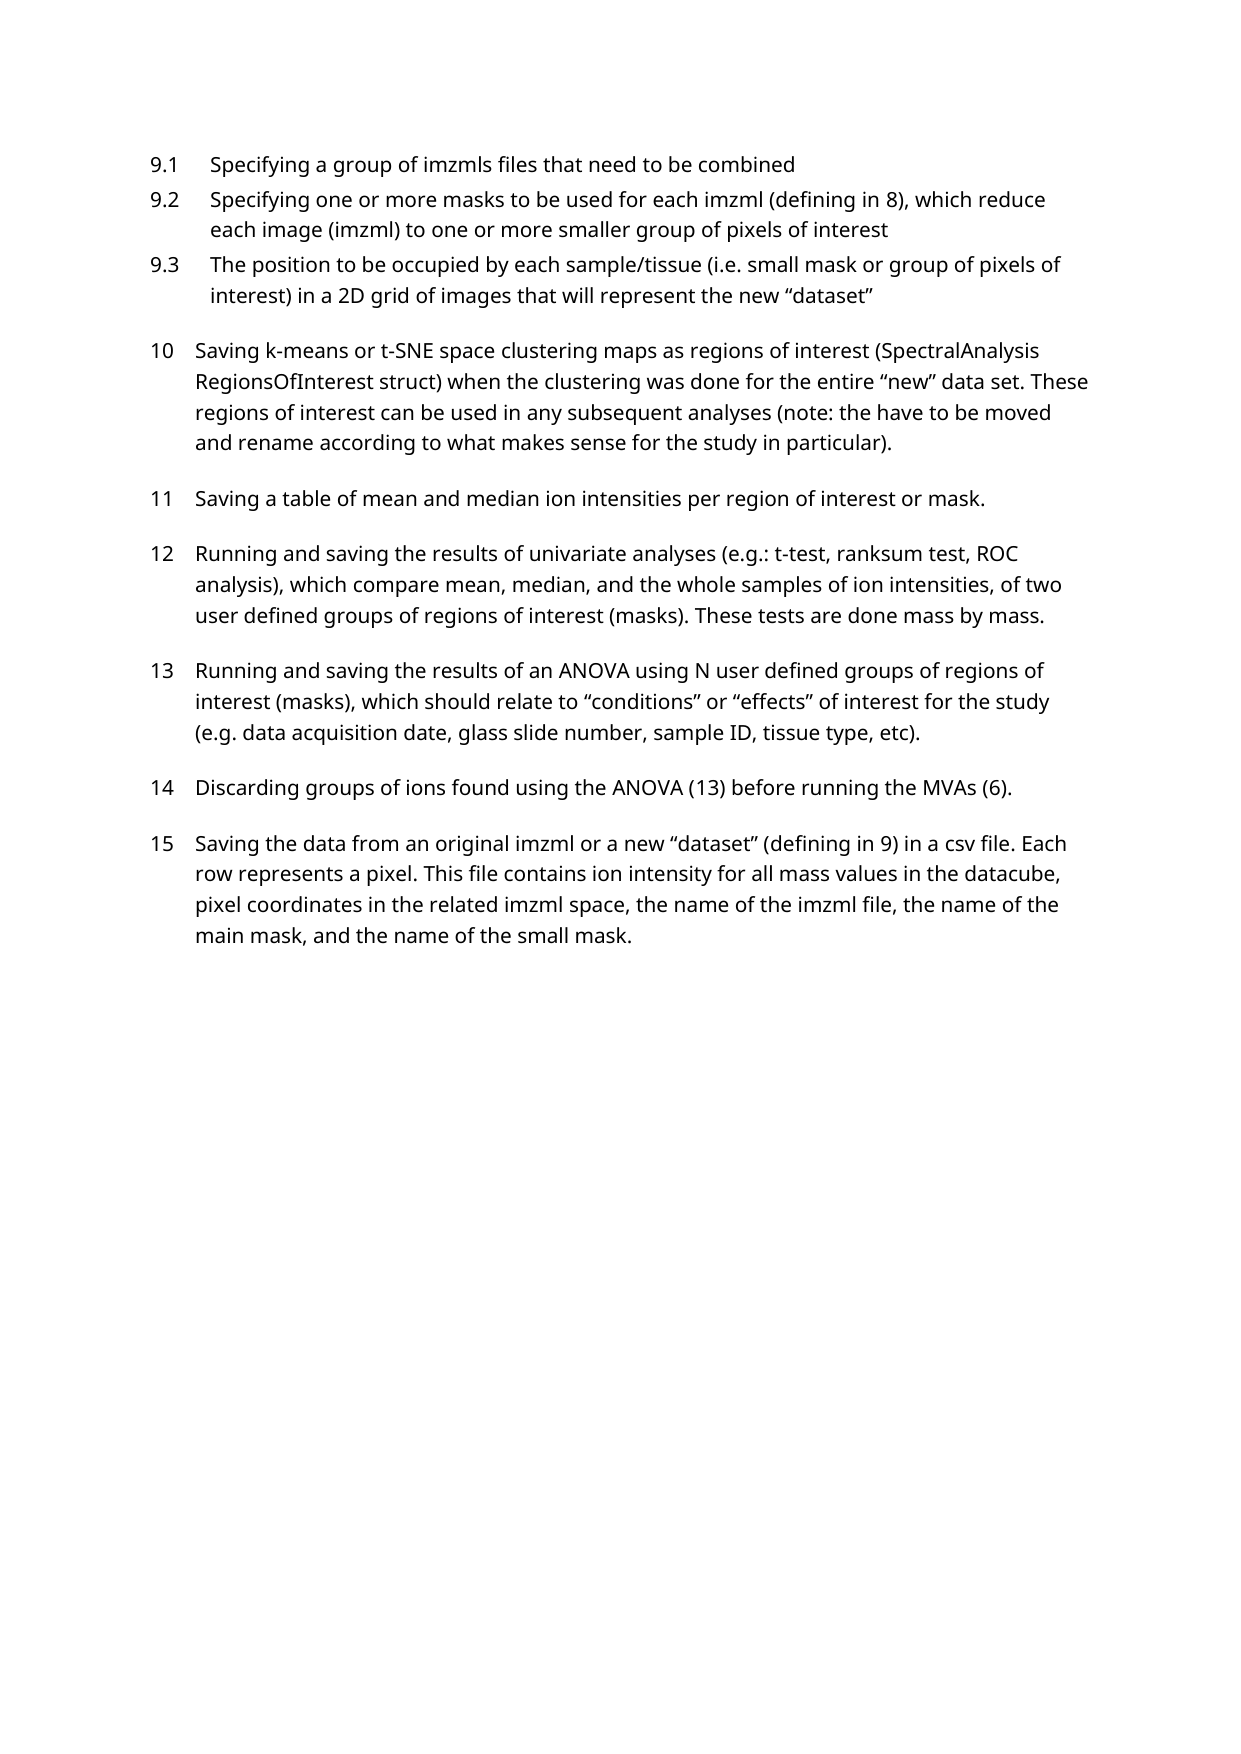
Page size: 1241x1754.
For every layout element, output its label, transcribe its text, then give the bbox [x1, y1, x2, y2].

subtitle Discarding groups of ions found using the ANOVA (13) before running the MVAs (6). [150, 773, 1090, 802]
subtitle Specifying one or more masks to be used for each imzml (defining in 8), which reduce each image (imzml) to one or more smaller group of pixels of interest [150, 185, 1090, 244]
subtitle The position to be occupied by each sample/tissue (i.e. small mask or group of pixels of interest) in a 2D grid of images that will represent the new “dataset” [150, 250, 1090, 309]
subtitle Running and saving the results of an ANOVA using N user defined groups of regions of interest (masks), which should relate to “conditions” or “effects” of interest for the study (e.g. data acquisition date, glass slide number, sample ID, tissue type, etc). [150, 656, 1090, 746]
subtitle Saving the data from an original imzml or a new “dataset” (defining in 9) in a csv file. Each row represents a pixel. This file contains ion intensity for all mass values in the datacube, pixel coordinates in the related imzml space, the name of the imzml file, the name of the main mask, and the name of the small mask. [150, 829, 1090, 949]
subtitle Saving a table of mean and median ion intensities per region of interest or mask. [150, 484, 1090, 512]
subtitle Specifying a group of imzmls files that need to be combined [150, 150, 1090, 178]
subtitle Running and saving the results of univariate analyses (e.g.: t-test, ranksum test, ROC analysis), which compare mean, median, and the whole samples of ion intensities, of two user defined groups of regions of interest (masks). These tests are done mass by mass. [150, 539, 1090, 629]
subtitle Saving k-means or t-SNE space clustering maps as regions of interest (SpectralAnalysis RegionsOfInterest struct) when the clustering was done for the entire “new” data set. These regions of interest can be used in any subsequent analyses (note: the have to be moved and rename according to what makes sense for the study in particular). [150, 336, 1090, 457]
